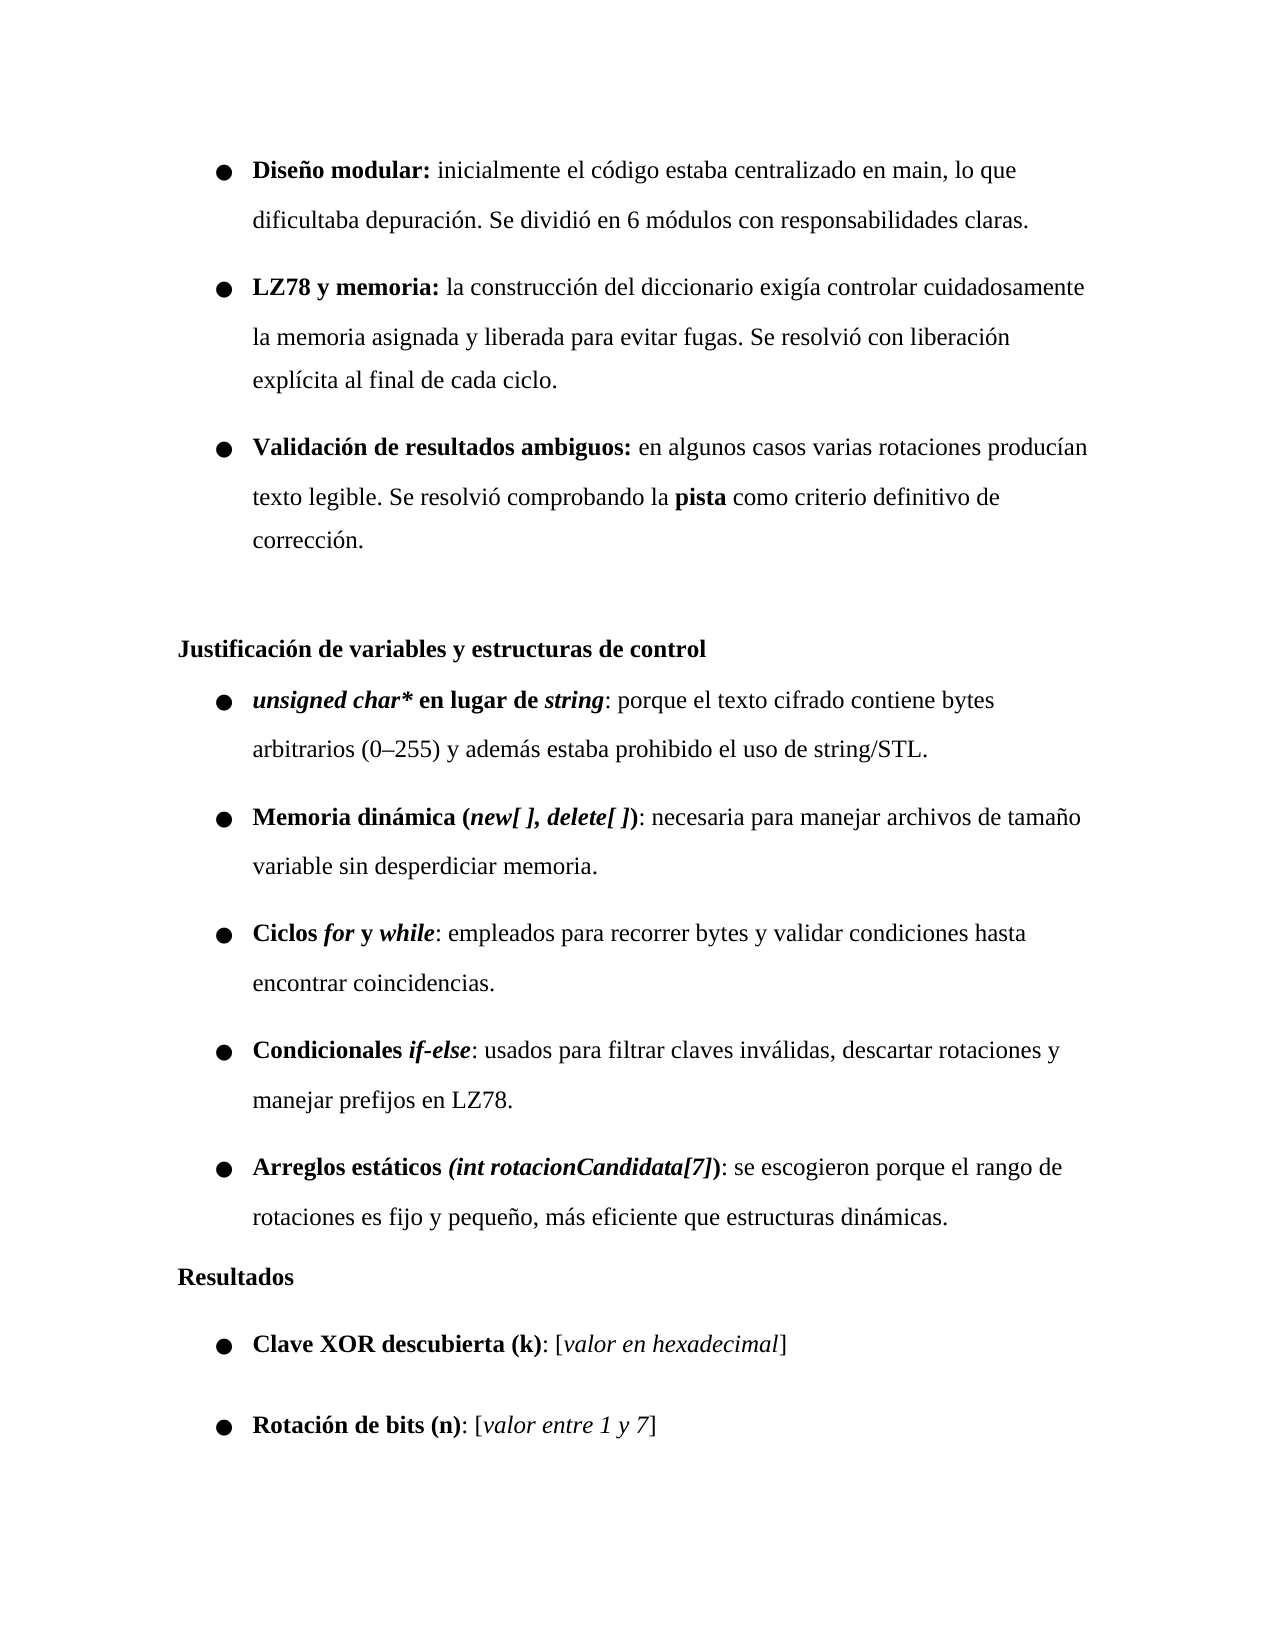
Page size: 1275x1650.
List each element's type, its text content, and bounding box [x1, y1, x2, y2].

list Memoria dinámica (new[ ], delete[ ]): necesaria para manejar archivos de tamaño variable sin desperdiciar memoria. [215, 794, 1098, 880]
list Clave XOR descubierta (k): [valor en hexadecimal] [215, 1321, 1098, 1364]
list Condicionales if-else: usados para filtrar claves inválidas, descartar rotaciones y manejar prefijos en LZ78. [215, 1028, 1098, 1114]
list unsigned char* en lugar de string: porque el texto cifrado contiene bytes arbitrarios (0–255) y además estaba prohibido el uso de string/STL. [215, 677, 1098, 763]
list LZ78 y memoria: la construcción del diccionario exigía controlar cuidadosamente la memoria asignada y liberada para evitar fugas. Se resolvió con liberación explícita al final de cada ciclo. [215, 264, 1098, 393]
list Validación de resultados ambiguos: en algunos casos varias rotaciones producían texto legible. Se resolvió comprobando la pista como criterio definitivo de corrección. [215, 424, 1098, 553]
list Diseño modular: inicialmente el código estaba centralizado en main, lo que dificultaba depuración. Se dividió en 6 módulos con responsabilidades claras. [215, 148, 1098, 233]
list Rotación de bits (n): [valor entre 1 y 7] [215, 1402, 1098, 1445]
list Ciclos for y while: empleados para recorrer bytes y validar condiciones hasta encontrar coincidencias. [215, 911, 1098, 997]
list Arreglos estáticos (int rotacionCandidata[7]): se escogieron porque el rango de rotaciones es fijo y pequeño, más eficiente que estructuras dinámicas. [215, 1145, 1098, 1231]
text Resultados [177, 1262, 1098, 1290]
text Justificación de variables y estructuras de control [177, 634, 1098, 663]
